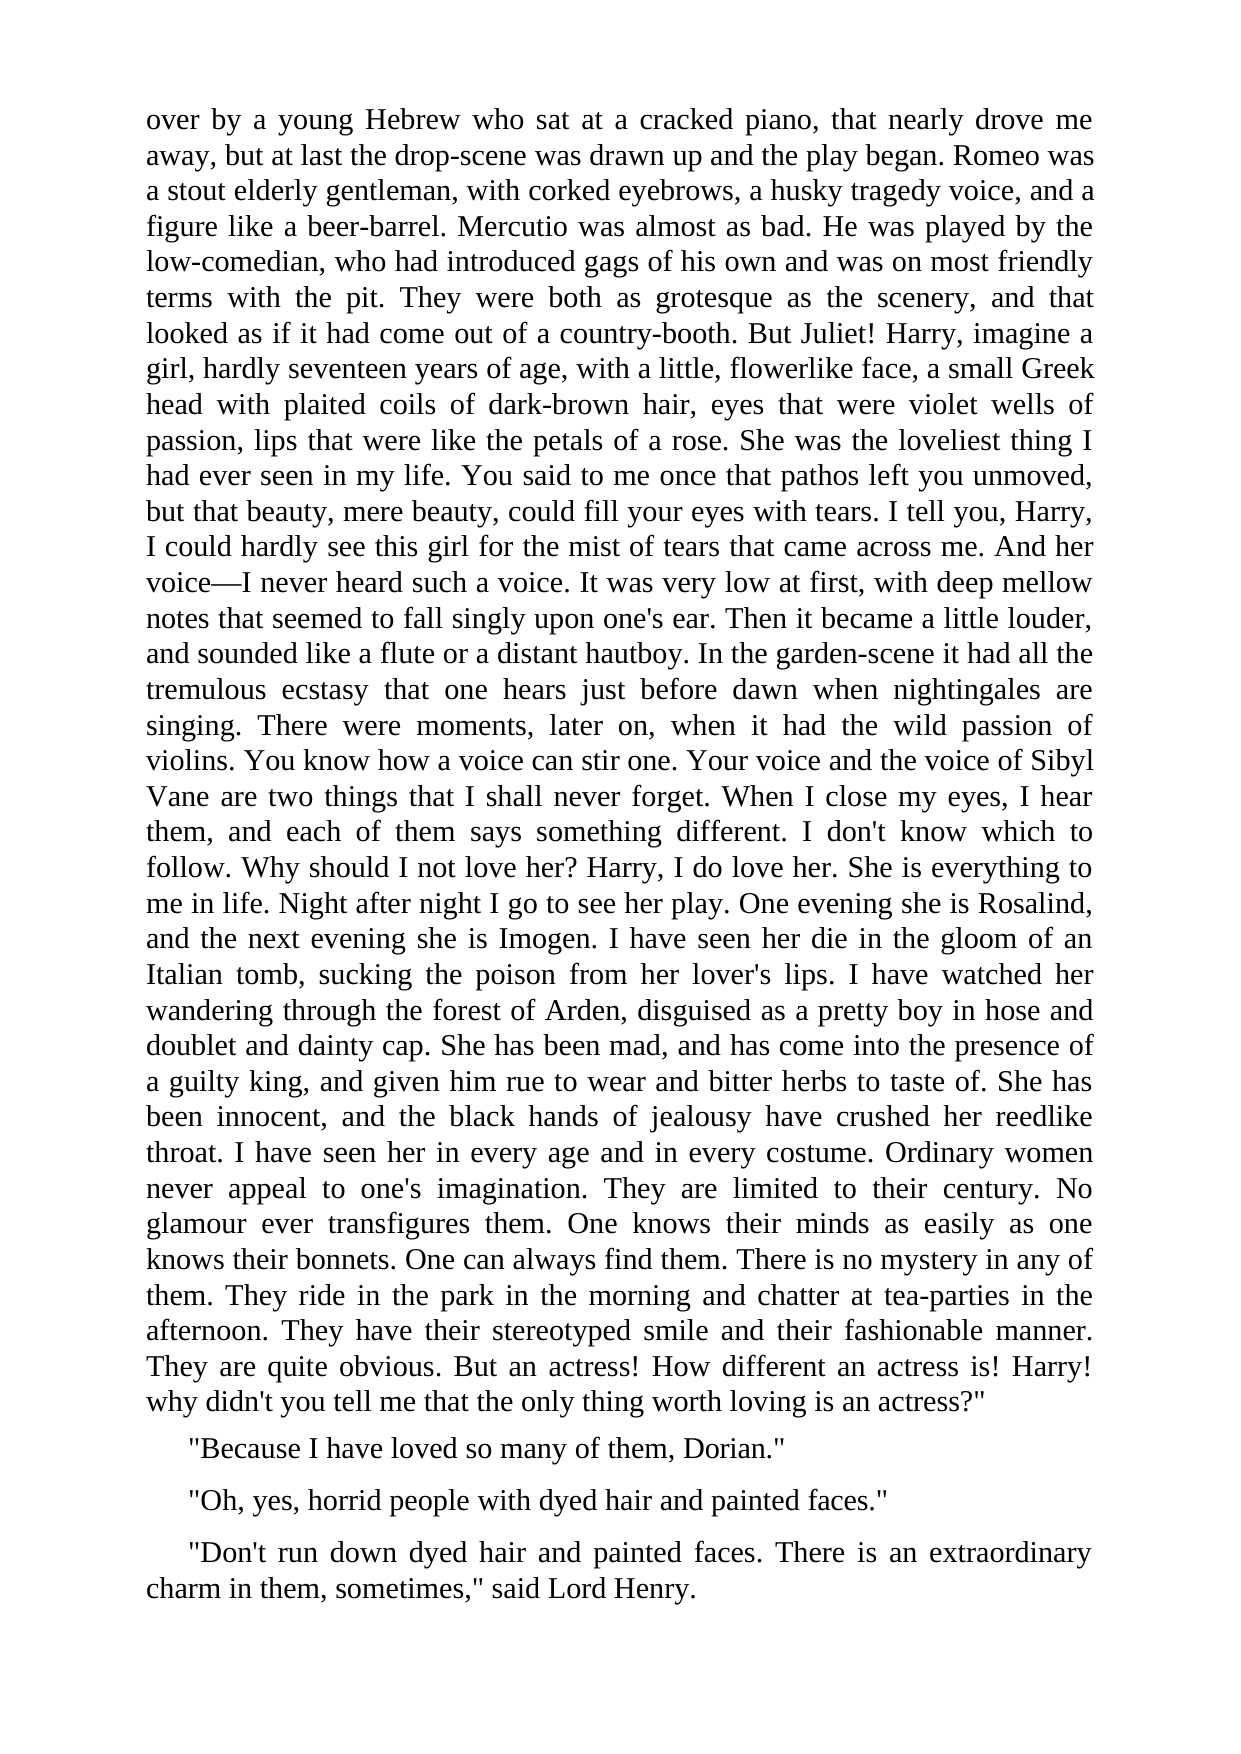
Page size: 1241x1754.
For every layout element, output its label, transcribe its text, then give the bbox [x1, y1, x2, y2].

text "Oh, yes, horrid people with dyed hair and painted faces." [188, 1482, 1107, 1516]
text over by a young Hebrew who sat at a cracked piano, that nearly drove me away, but at last the drop-scene was drawn up and the play began. Romeo was a stout elderly gentleman, with corked eyebrows, a husky tragedy voice, and a figure like a beer-barrel. Mercutio was almost as bad. He was played by the low-comedian, who had introduced gags of his own and was on most friendly terms with the pit. They were both as grotesque as the scenery, and that looked as if it had come out of a country-booth. But Juliet! Harry, imagine a girl, hardly seventeen years of age, with a little, flowerlike face, a small Greek head with plaited coils of dark-brown hair, eyes that were violet wells of passion, lips that were like the petals of a rose. She was the loveliest thing I had ever seen in my life. You said to me once that pathos left you unmoved, but that beauty, mere beauty, could fill your eyes with tears. I tell you, Harry, I could hardly see this girl for the mist of tears that came across me. And her voice—I never heard such a voice. It was very low at first, with deep mellow notes that seemed to fall singly upon one's ear. Then it became a little louder, and sounded like a flute or a distant hautboy. In the garden-scene it had all the tremulous ecstasy that one hears just before dawn when nightingales are singing. There were moments, later on, when it had the wild passion of violins. You know how a voice can stir one. Your voice and the voice of Sibyl Vane are two things that I shall never forget. When I close my eyes, I hear them, and each of them says something different. I don't know which to follow. Why should I not love her? Harry, I do love her. She is everything to me in life. Night after night I go to see her play. One evening she is Rosalind, and the next evening she is Imogen. I have seen her die in the gloom of an Italian tomb, sucking the poison from her lover's lips. I have watched her wandering through the forest of Arden, disguised as a pretty boy in hose and doublet and dainty cap. She has been mad, and has come into the presence of a guilty king, and given him rue to wear and bitter herbs to taste of. She has been innocent, and the black hands of jealousy have crushed her reedlike throat. I have seen her in every age and in every costume. Ordinary women never appeal to one's imagination. They are limited to their century. No glamour ever transfigures them. One knows their minds as easily as one knows their bonnets. One can always find them. There is no mystery in any of them. They ride in the park in the morning and chatter at tea-parties in the afternoon. They have their stereotyped smile and their fashionable manner. They are quite obvious. But an actress! How different an actress is! Harry! why didn't you tell me that the only thing worth loving is an actress?" [146, 101, 1095, 1418]
text "Because I have loved so many of them, Dorian." [188, 1431, 1107, 1465]
text "Don't run down dyed hair and painted faces. There is an extraordinary charm in them, sometimes," said Lord Henry. [146, 1534, 1093, 1604]
